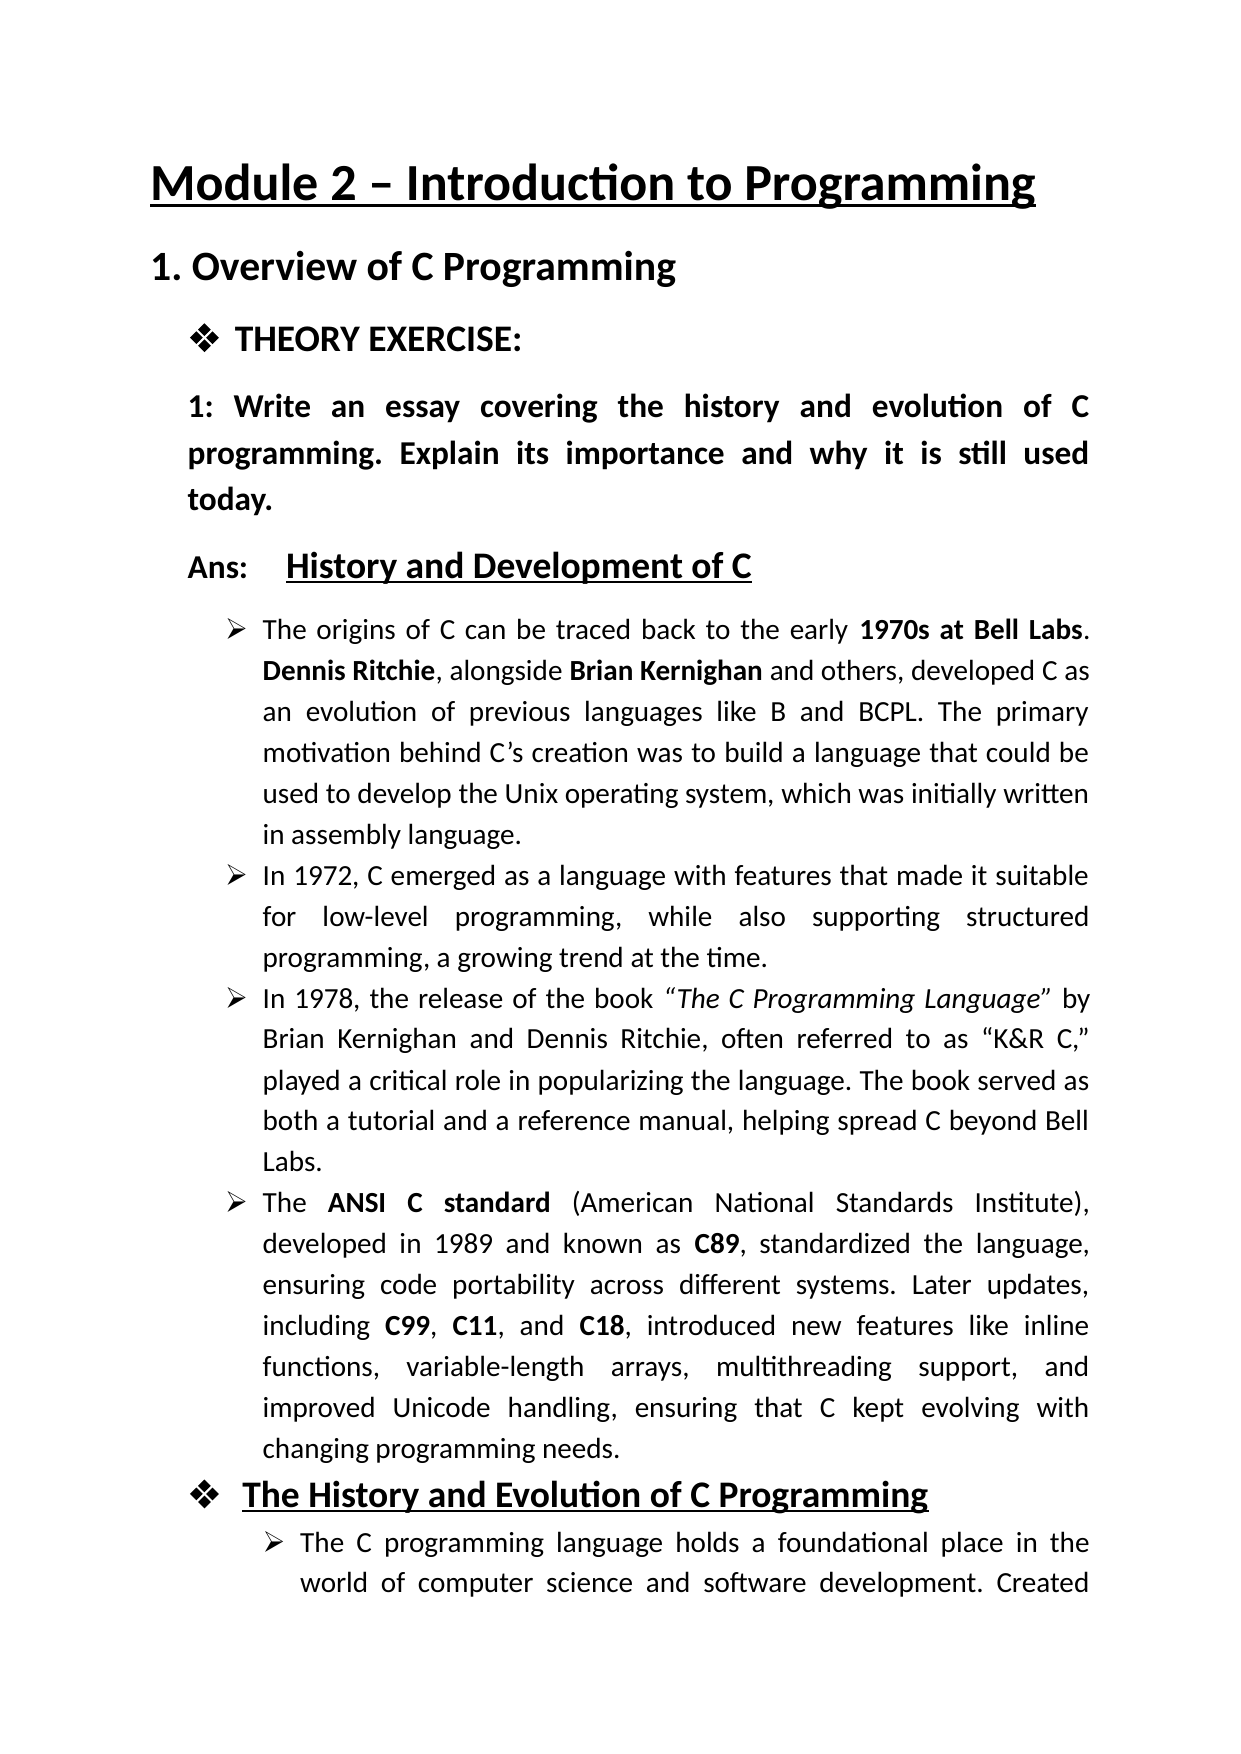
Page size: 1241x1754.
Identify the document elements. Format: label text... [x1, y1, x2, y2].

text Ans: History and Development of C [187, 542, 1090, 588]
list In 1978, the release of the book “The C Programming Language” by Brian Kernighan and Dennis Ritchie, often referred to as “K&R C,” played a critical role in popularizing the language. The book served as both a tutorial and a reference manual, helping spread C beyond Bell Labs. [225, 980, 1090, 1179]
list The ANSI C standard (American National Standards Institute), developed in 1989 and known as C89, standardized the language, ensuring code portability across different systems. Later updates, including C99, C11, and C18, introduced new features like inline functions, variable-length arrays, multithreading support, and improved Unicode handling, ensuring that C kept evolving with changing programming needs. [225, 1184, 1090, 1466]
list THEORY EXERCISE: [187, 315, 1090, 361]
list The History and Evolution of C Programming [187, 1471, 1090, 1517]
list In 1972, C emerged as a language with features that made it suitable for low-level programming, while also supporting structured programming, a growing trend at the time. [225, 857, 1090, 974]
text 1. Overview of C Programming [150, 240, 1090, 291]
list The origins of C can be traced back to the early 1970s at Bell Labs. Dennis Ritchie, alongside Brian Kernighan and others, developed C as an evolution of previous languages like B and BCPL. The primary motivation behind C’s creation was to build a language that could be used to develop the Unix operating system, which was initially written in assembly language. [225, 611, 1090, 852]
text Module 2 – Introduction to Programming [150, 150, 1090, 213]
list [262, 1524, 1090, 1600]
text 1: Write an essay covering the history and evolution of C programming. Explain its importance and why it is still used today. [187, 385, 1090, 519]
